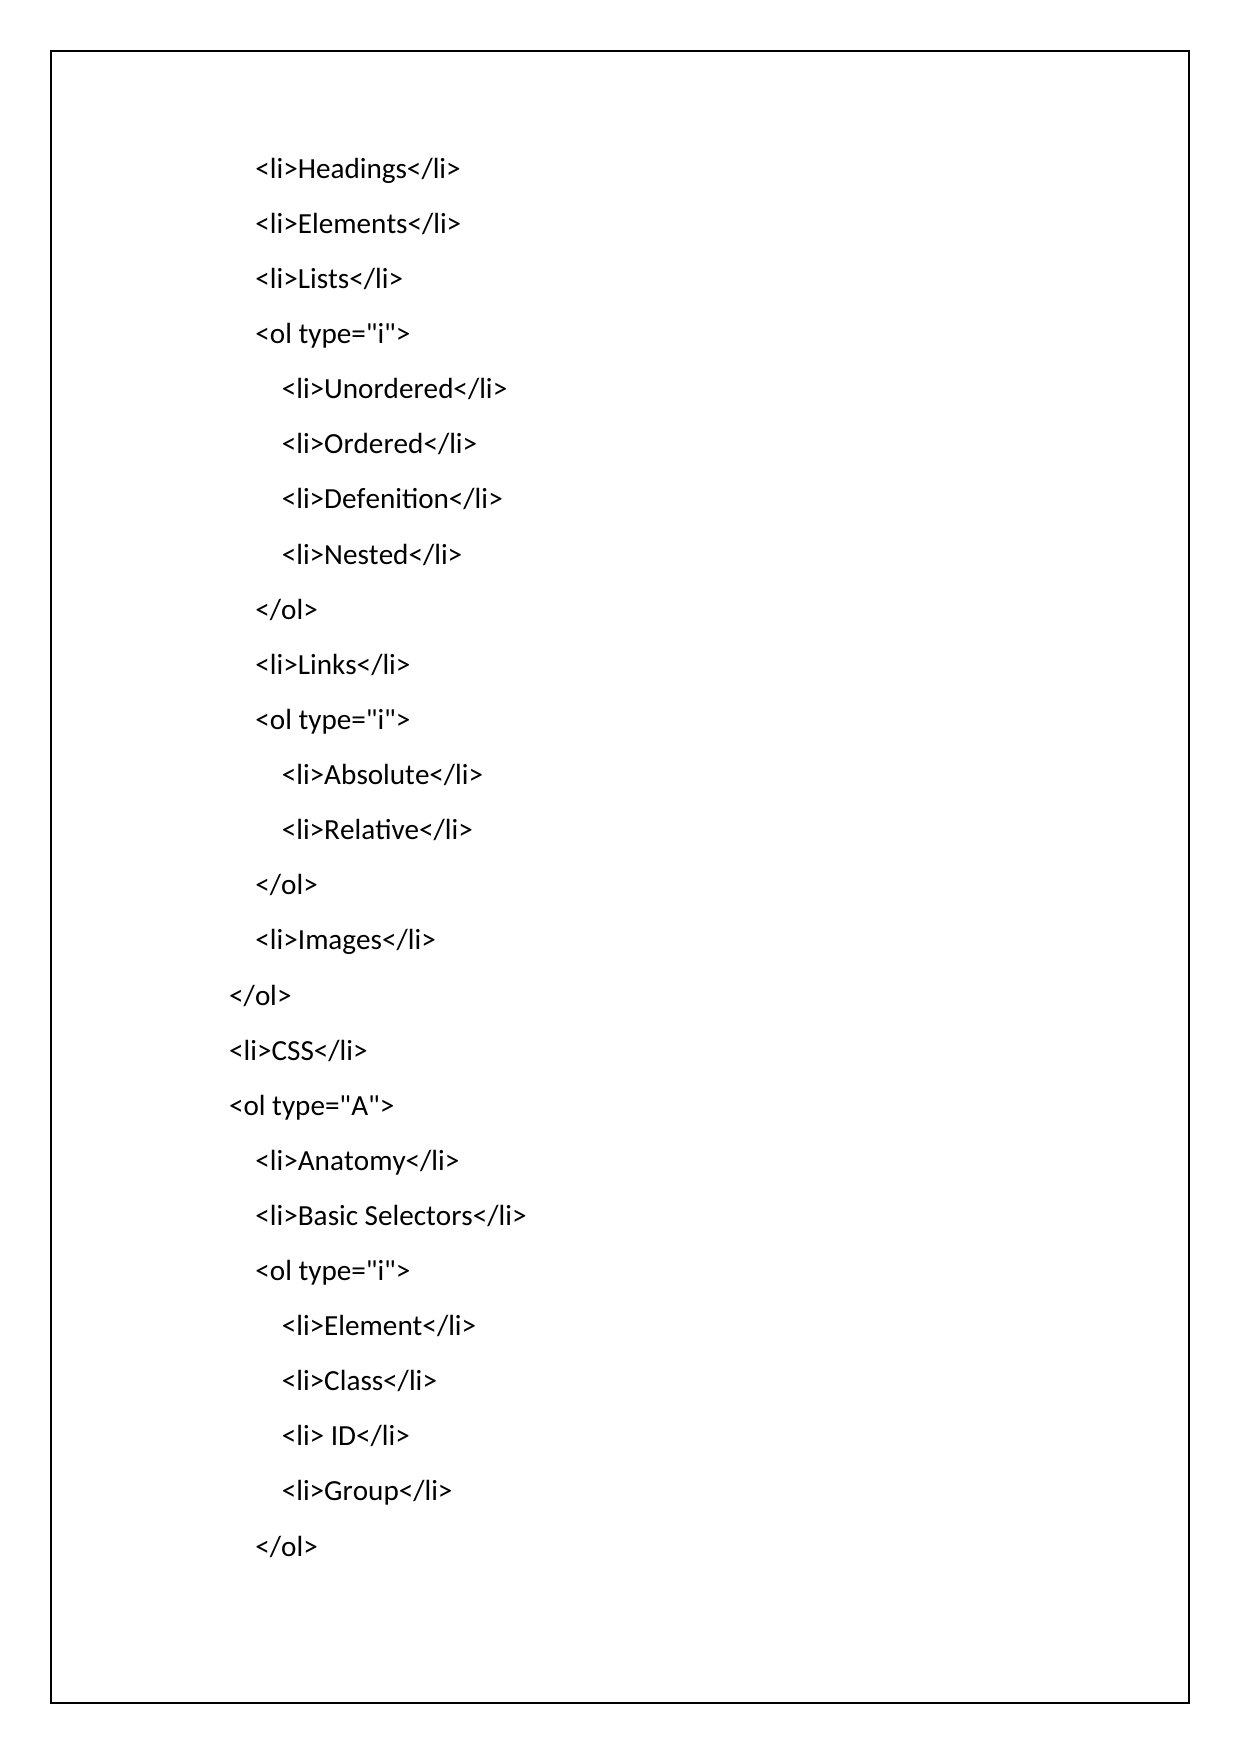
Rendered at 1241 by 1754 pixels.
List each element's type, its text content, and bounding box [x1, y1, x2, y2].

text <li>Elements</li> [150, 205, 1090, 241]
text <ol type="A"> [150, 1087, 1090, 1122]
text <li> ID</li> [150, 1417, 1090, 1453]
text </ol> [150, 977, 1090, 1012]
text <li>Links</li> [150, 646, 1090, 682]
text <li>Relative</li> [150, 811, 1090, 847]
text <li>Unordered</li> [150, 370, 1090, 406]
text <li>Lists</li> [150, 260, 1090, 296]
text <li>Defenition</li> [150, 481, 1090, 516]
text <li>Headings</li> [150, 150, 1090, 186]
text <li>Anatomy</li> [150, 1142, 1090, 1177]
text <li>Images</li> [150, 921, 1090, 957]
text </ol> [150, 591, 1090, 626]
text <li>CSS</li> [150, 1032, 1090, 1067]
text <li>Absolute</li> [150, 756, 1090, 792]
text <li>Nested</li> [150, 536, 1090, 571]
text </ol> [150, 866, 1090, 902]
text <li>Class</li> [150, 1362, 1090, 1398]
text <ol type="i"> [150, 701, 1090, 737]
text <li>Group</li> [150, 1472, 1090, 1508]
text </ol> [150, 1528, 1090, 1563]
text <ol type="i"> [150, 315, 1090, 351]
text <li>Ordered</li> [150, 426, 1090, 461]
text <ol type="i"> [150, 1252, 1090, 1288]
text <li>Basic Selectors</li> [150, 1197, 1090, 1233]
text <li>Element</li> [150, 1307, 1090, 1343]
